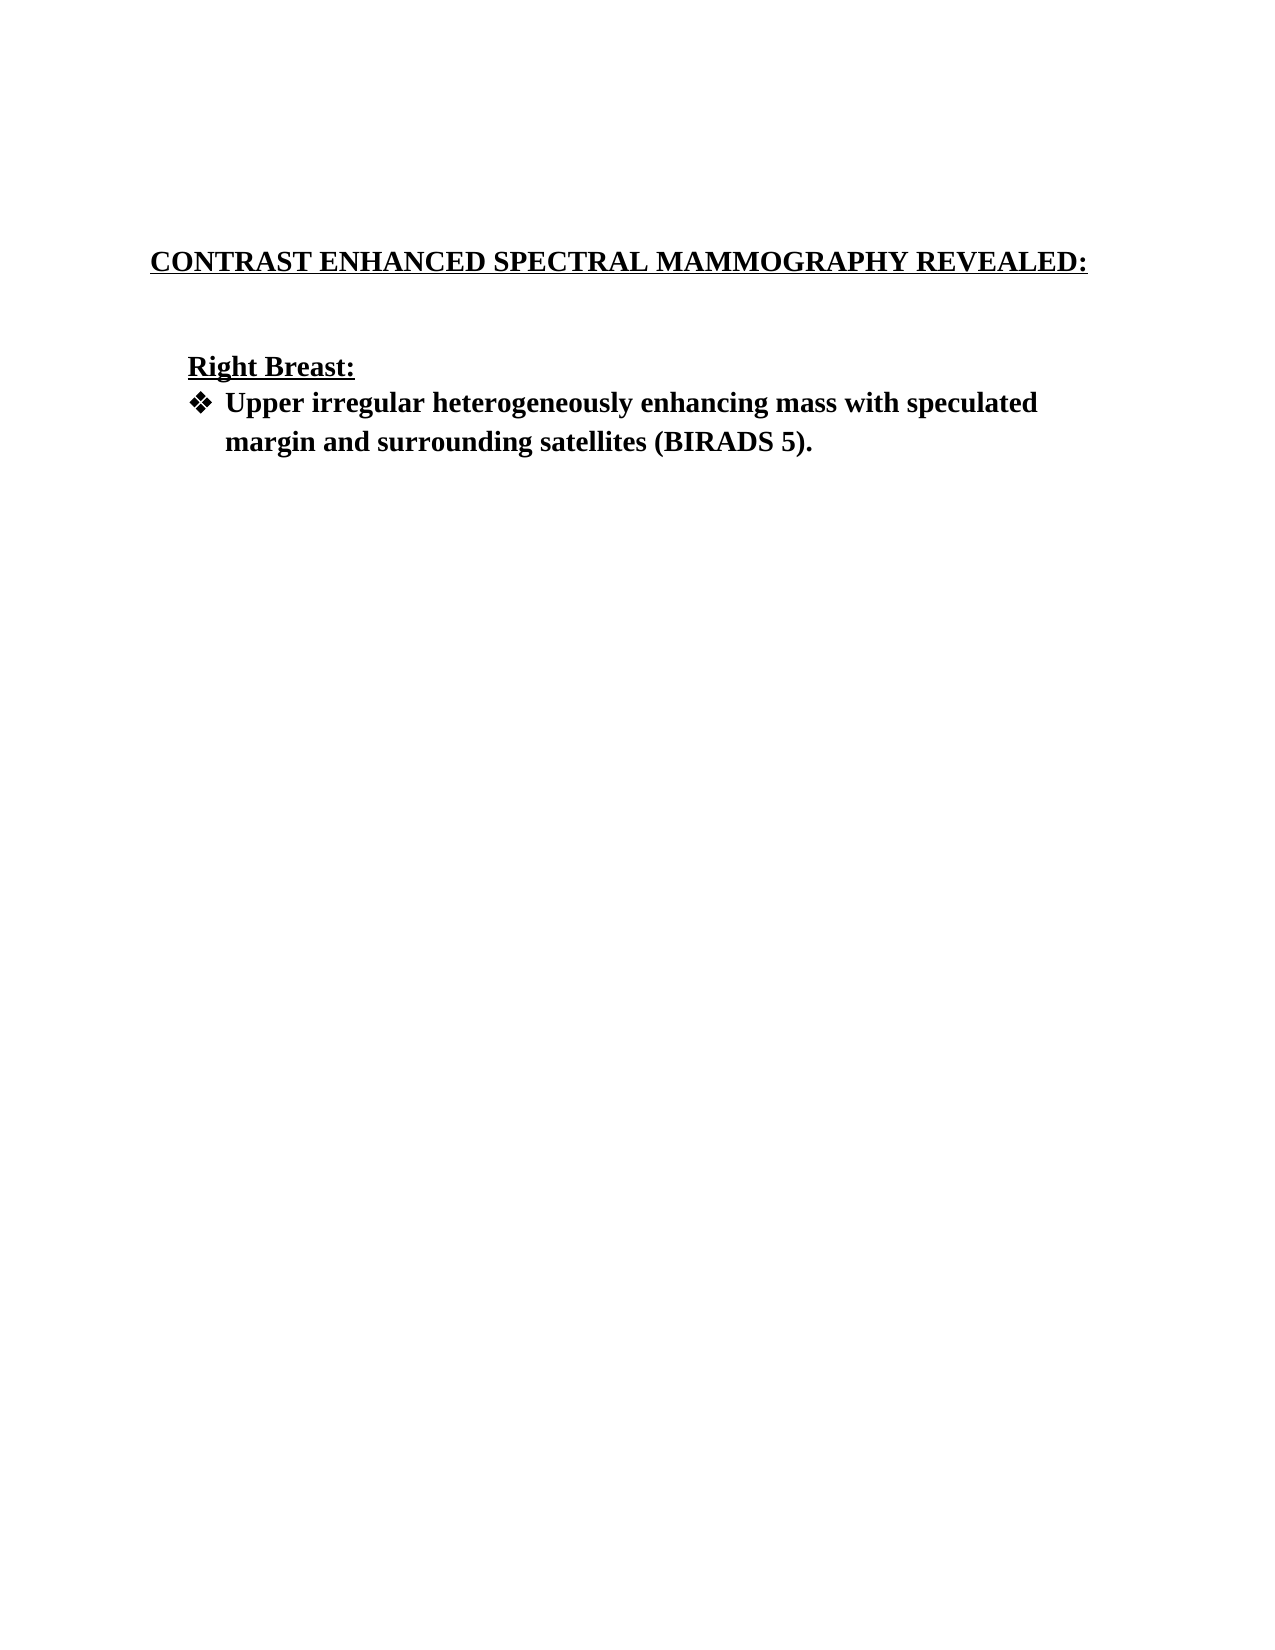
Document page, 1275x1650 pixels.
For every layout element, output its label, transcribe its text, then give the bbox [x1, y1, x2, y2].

text CONTRAST ENHANCED SPECTRAL MAMMOGRAPHY REVEALED: [150, 244, 1125, 277]
text Right Breast: [150, 349, 1122, 383]
list Upper irregular heterogeneously enhancing mass with speculated margin and surrounding satellites (BIRADS 5). [187, 386, 1125, 458]
